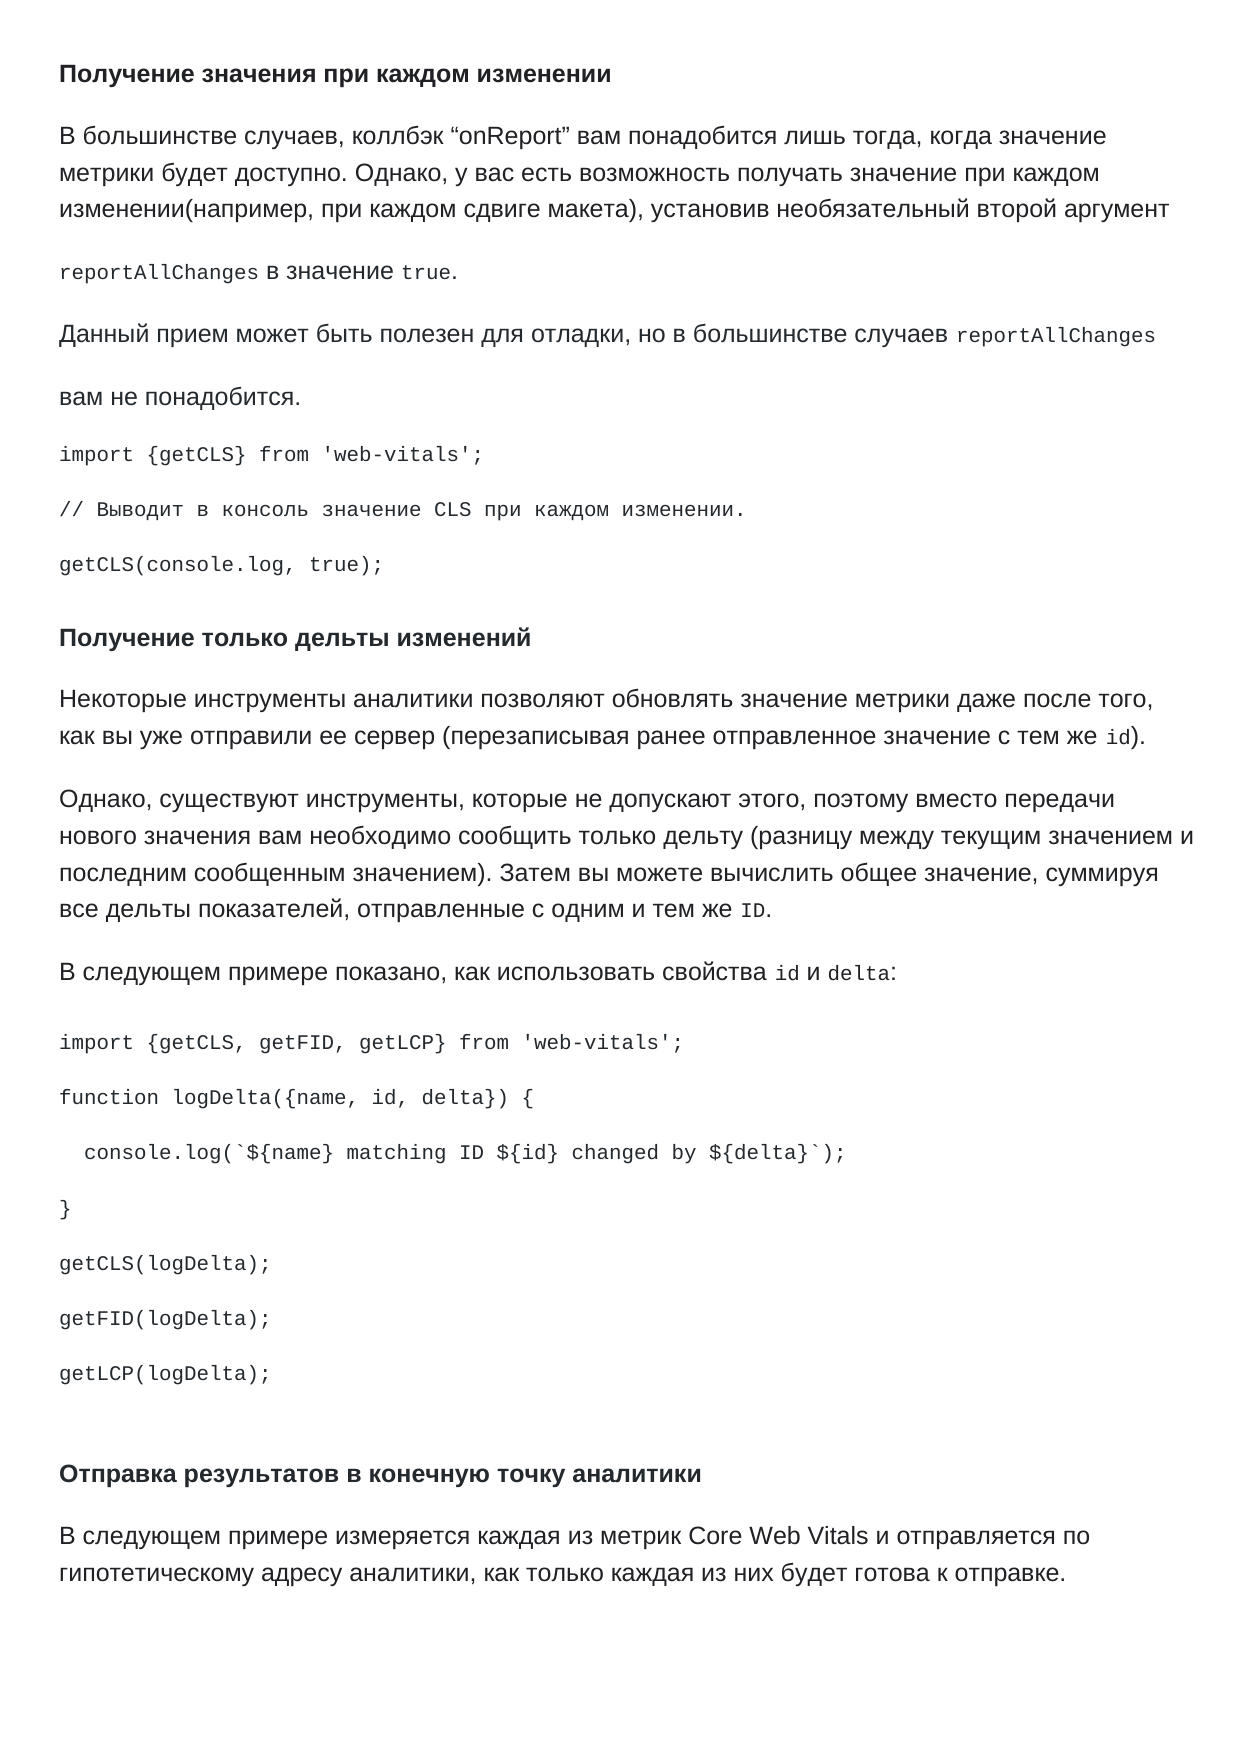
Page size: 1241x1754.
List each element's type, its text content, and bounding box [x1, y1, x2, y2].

text getLCP(logDelta); [59, 1363, 1196, 1387]
text Однако, существуют инструменты, которые не допускают этого, поэтому вместо передачи нового значения вам необходимо сообщить только дельту (разницу между текущим значением и последним сообщенным значением). Затем вы можете вычислить общее значение, суммируя все дельты показателей, отправленные с одним и тем же ID. [59, 784, 1196, 924]
text } [59, 1198, 1196, 1221]
text В следующем примере измеряется каждая из метрик Core Web Vitals и отправляется по гипотетическому адресу аналитики, как только каждая из них будет готова к отправке. [59, 1521, 1196, 1587]
text Данный прием может быть полезен для отладки, но в большинстве случаев reportAllChanges [59, 319, 1196, 349]
text // Выводит в консоль значение CLS при каждом изменении. [59, 499, 1196, 522]
text Некоторые инструменты аналитики позволяют обновлять значение метрики даже после того, как вы уже отправили ее сервер (перезаписывая ранее отправленное значение с тем же id). [59, 684, 1196, 751]
text function logDelta({name, id, delta}) { [59, 1087, 1196, 1111]
text reportAllChanges в значение true. [59, 256, 1196, 286]
text Получение значения при каждом изменении [59, 59, 1196, 88]
text getFID(logDelta); [59, 1308, 1196, 1332]
text вам не понадобится. [59, 382, 1196, 411]
text getCLS(console.log, true); [59, 554, 1196, 578]
text Отправка результатов в конечную точку аналитики [59, 1459, 1196, 1488]
text import {getCLS, getFID, getLCP} from 'web-vitals'; [59, 1032, 1196, 1056]
text getCLS(logDelta); [59, 1253, 1196, 1276]
text В большинстве случаев, коллбэк “onReport” вам понадобится лишь тогда, когда значение метрики будет доступно. Однако, у вас есть возможность получать значение при каждом изменении(например, при каждом сдвиге макета), установив необязательный второй аргумент [59, 121, 1196, 223]
text В следующем примере показано, как использовать свойства id и delta: [59, 957, 1196, 987]
text import {getCLS} from 'web-vitals'; [59, 444, 1196, 467]
text console.log(`${name} matching ID ${id} changed by ${delta}`); [59, 1142, 1196, 1166]
text Получение только дельты изменений [59, 623, 1196, 651]
